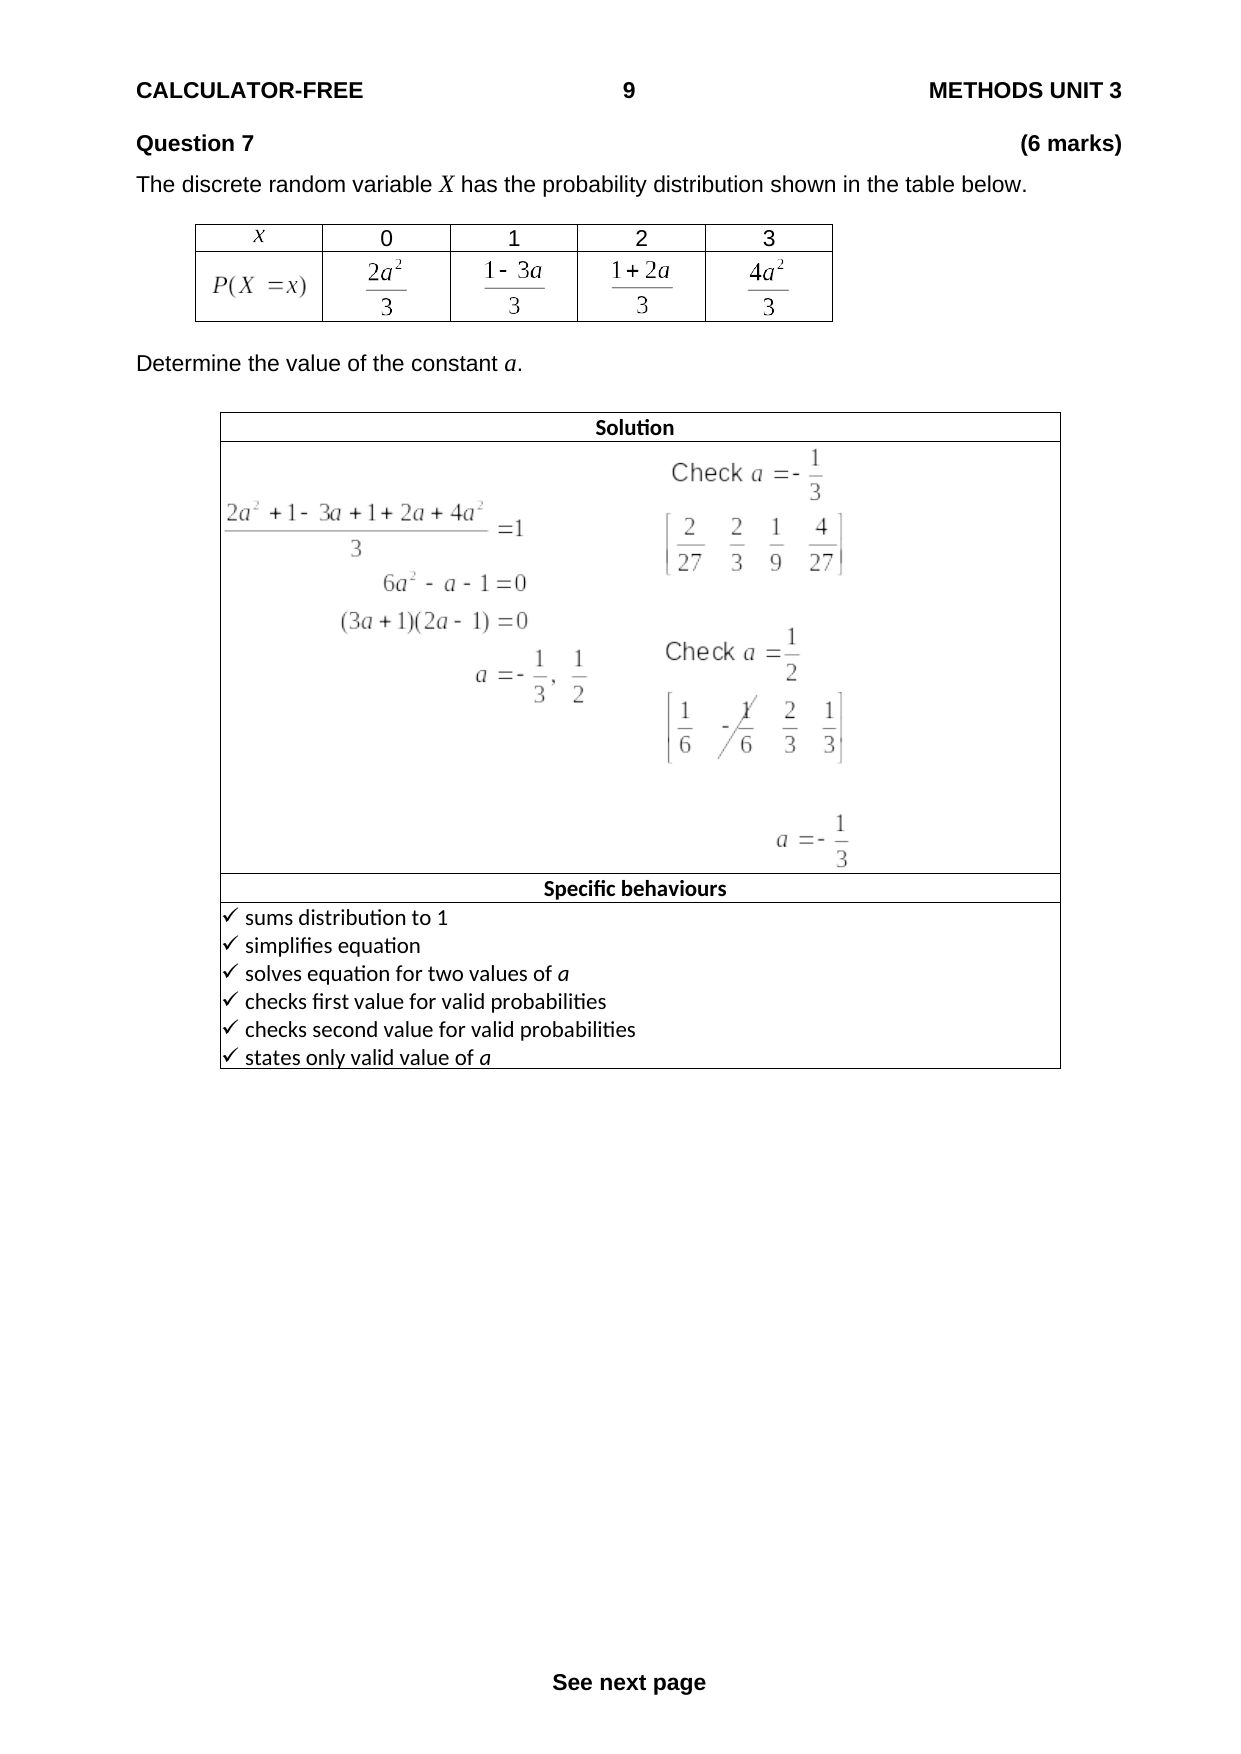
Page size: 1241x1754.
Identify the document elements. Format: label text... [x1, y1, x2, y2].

table_header 0 [323, 225, 450, 251]
table_header 1 [451, 225, 577, 251]
table_header 3 [706, 225, 832, 251]
table_cell [323, 252, 450, 321]
text Question 7 (6 marks) [136, 130, 1122, 156]
table_header 2 [578, 225, 705, 251]
table_cell [706, 252, 832, 321]
table_cell [196, 252, 322, 321]
table_cell [451, 252, 577, 321]
text Determine the value of the constant a. [136, 348, 1122, 377]
text The discrete random variable X has the probability distribution shown in the table below. [136, 169, 1122, 197]
table_cell [578, 252, 705, 321]
table_header [196, 225, 322, 251]
